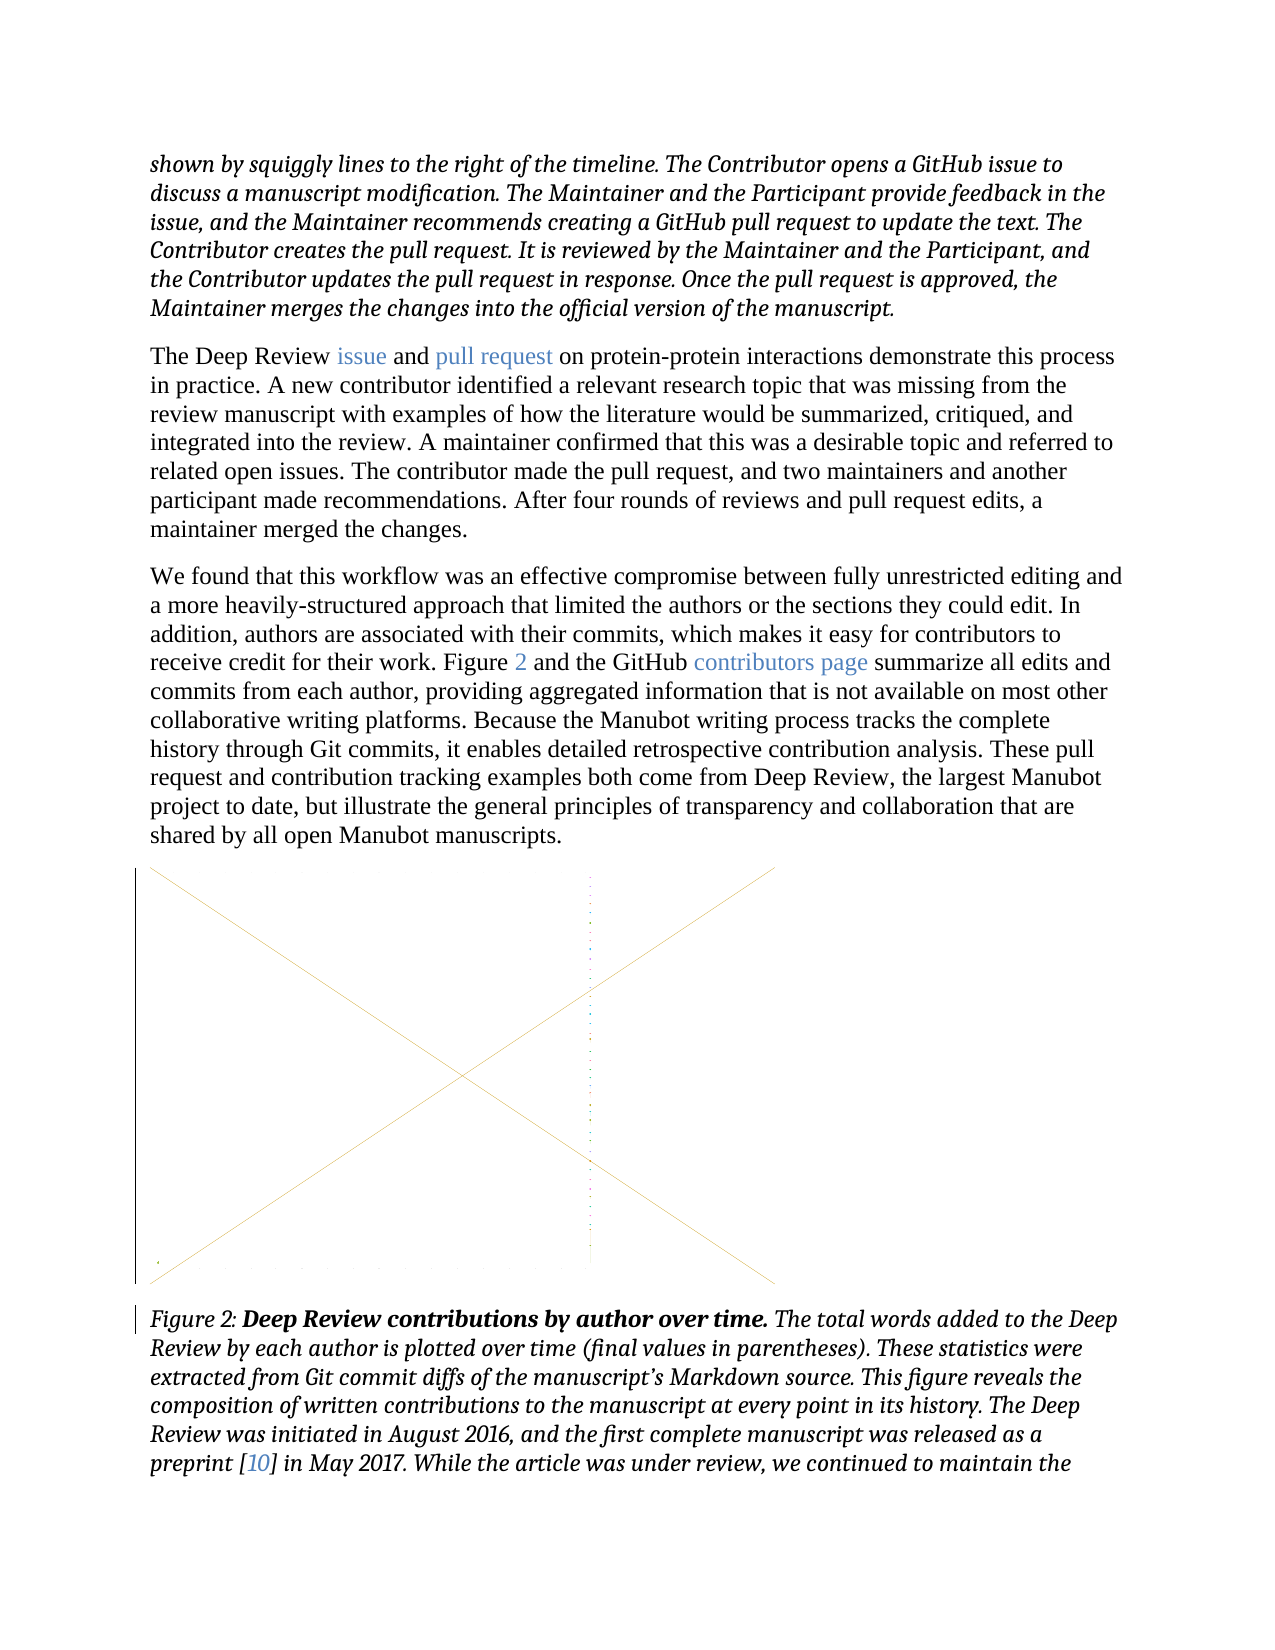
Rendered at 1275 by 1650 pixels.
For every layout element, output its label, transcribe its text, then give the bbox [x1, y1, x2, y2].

text The Deep Review issue and pull request on protein-protein interactions demonstrate this process in practice. A new contributor identified a relevant research topic that was missing from the review manuscript with examples of how the literature would be summarized, critiqued, and integrated into the review. A maintainer confirmed that this was a desirable topic and referred to related open issues. The contributor made the pull request, and two maintainers and another participant made recommendations. After four rounds of reviews and pull request edits, a maintainer merged the changes. [150, 341, 1125, 542]
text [150, 1305, 1125, 1477]
text We found that this workflow was an effective compromise between fully unrestricted editing and a more heavily-structured approach that limited the authors or the sections they could edit. In addition, authors are associated with their commits, which makes it easy for contributors to receive credit for their work. Figure 2 and the GitHub contributors page summarize all edits and commits from each author, providing aggregated information that is not available on most other collaborative writing platforms. Because the Manubot writing process tracks the complete history through Git commits, it enables detailed retrospective contribution analysis. These pull request and contribution tracking examples both come from Deep Review, the largest Manubot project to date, but illustrate the general principles of transparency and collaboration that are shared by all open Manubot manuscripts. [150, 561, 1125, 849]
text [150, 150, 1125, 322]
